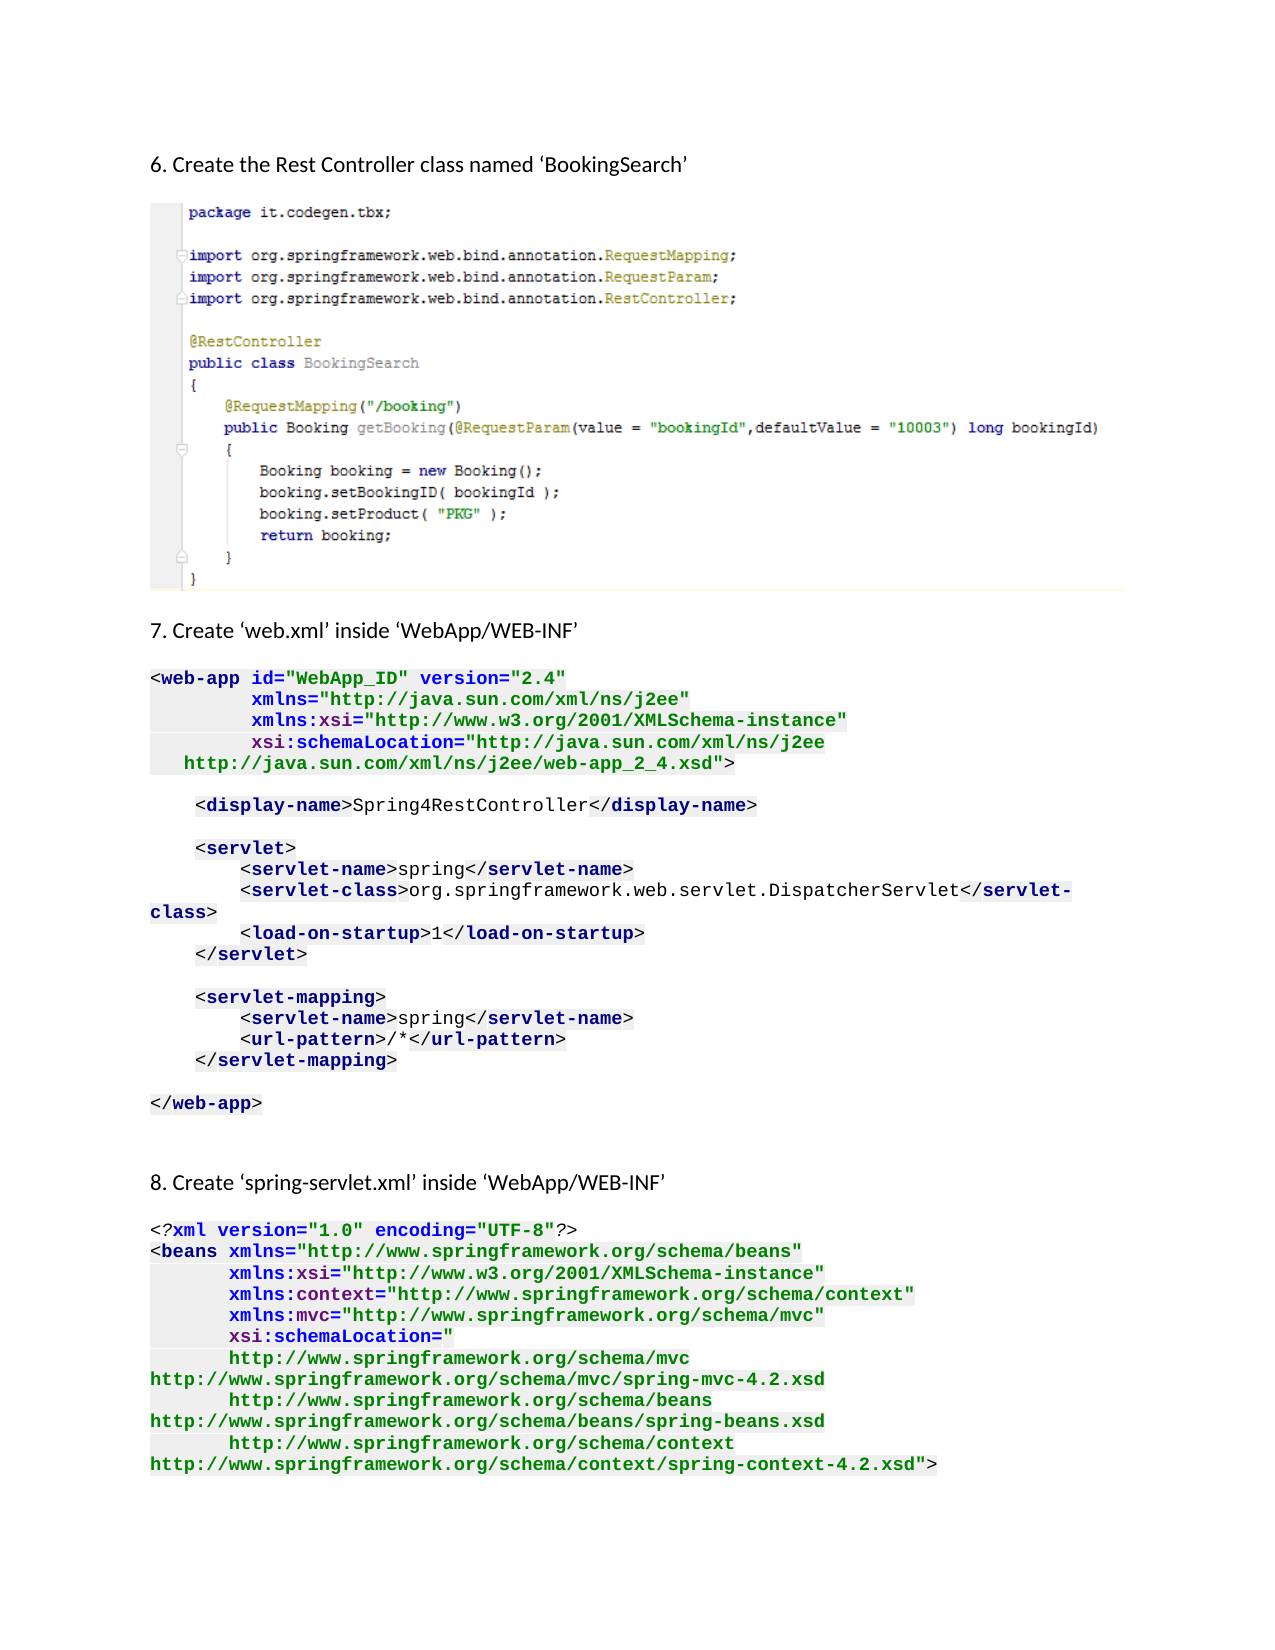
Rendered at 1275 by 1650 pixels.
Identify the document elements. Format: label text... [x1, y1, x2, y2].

picture [150, 203, 1125, 591]
text 7. Create ‘web.xml’ inside ‘WebApp/WEB-INF’ [150, 616, 1125, 644]
text 6. Create the Rest Controller class named ‘BookingSearch’ [150, 150, 1125, 178]
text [150, 1221, 1125, 1497]
text <web-app id="WebApp_ID" version="2.4" xmlns="http://java.sun.com/xml/ns/j2ee" xmlns:xsi="http://www.w3.org/2001/XMLSchema-instance" xsi:schemaLocation="http://java.sun.com/xml/ns/j2ee http://java.sun.com/xml/ns/j2ee/web-app_2_4.xsd"> <display-name>Spring4RestController</display-name> <servlet> <servlet-name>spring</servlet-name> <servlet-class>org.springframework.web.servlet.DispatcherServlet</servlet-class> <load-on-startup>1</load-on-startup> </servlet> <servlet-mapping> <servlet-name>spring</servlet-name> <url-pattern>/*</url-pattern> </servlet-mapping> </web-app> [150, 669, 1125, 1115]
text 8. Create ‘spring-servlet.xml’ inside ‘WebApp/WEB-INF’ [150, 1168, 1125, 1196]
